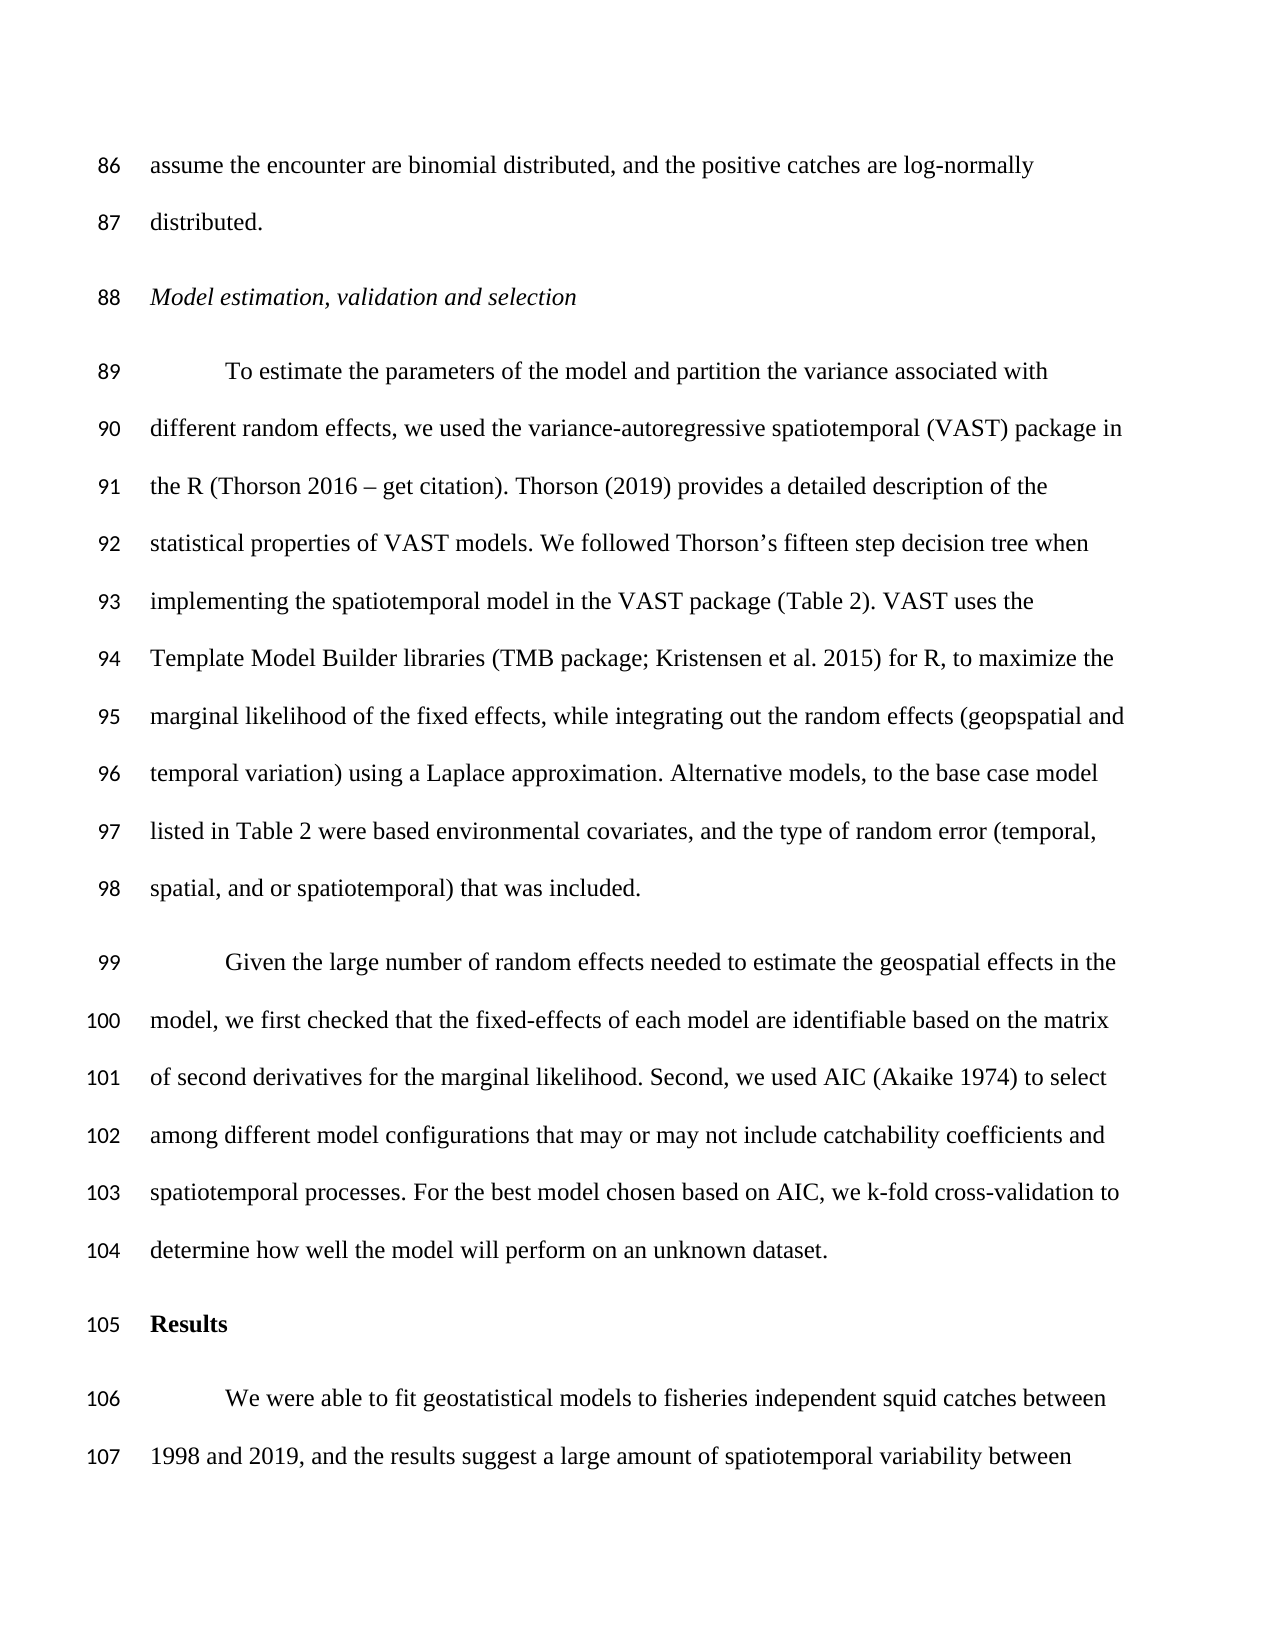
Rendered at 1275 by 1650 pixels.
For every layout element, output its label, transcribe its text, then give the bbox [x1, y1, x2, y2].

text Results [150, 1309, 1125, 1338]
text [150, 150, 1125, 236]
text Given the large number of random effects needed to estimate the geospatial effects in the model, we first checked that the fixed-effects of each model are identifiable based on the matrix of second derivatives for the marginal likelihood. Second, we used AIC (Akaike 1974) to select among different model configurations that may or may not include catchability coefficients and spatiotemporal processes. For the best model chosen based on AIC, we k-fold cross-validation to determine how well the model will perform on an unknown dataset. [150, 947, 1125, 1264]
text Model estimation, validation and selection [150, 282, 1125, 310]
text To estimate the parameters of the model and partition the variance associated with different random effects, we used the variance-autoregressive spatiotemporal (VAST) package in the R (Thorson 2016 – get citation). Thorson (2019) provides a detailed description of the statistical properties of VAST models. We followed Thorson’s fifteen step decision tree when implementing the spatiotemporal model in the VAST package (Table 2). VAST uses the Template Model Builder libraries (TMB package; Kristensen et al. 2015) for R, to maximize the marginal likelihood of the fixed effects, while integrating out the random effects (geopspatial and temporal variation) using a Laplace approximation. Alternative models, to the base case model listed in Table 2 were based environmental covariates, and the type of random error (temporal, spatial, and or spatiotemporal) that was included. [150, 356, 1125, 902]
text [150, 1383, 1125, 1469]
